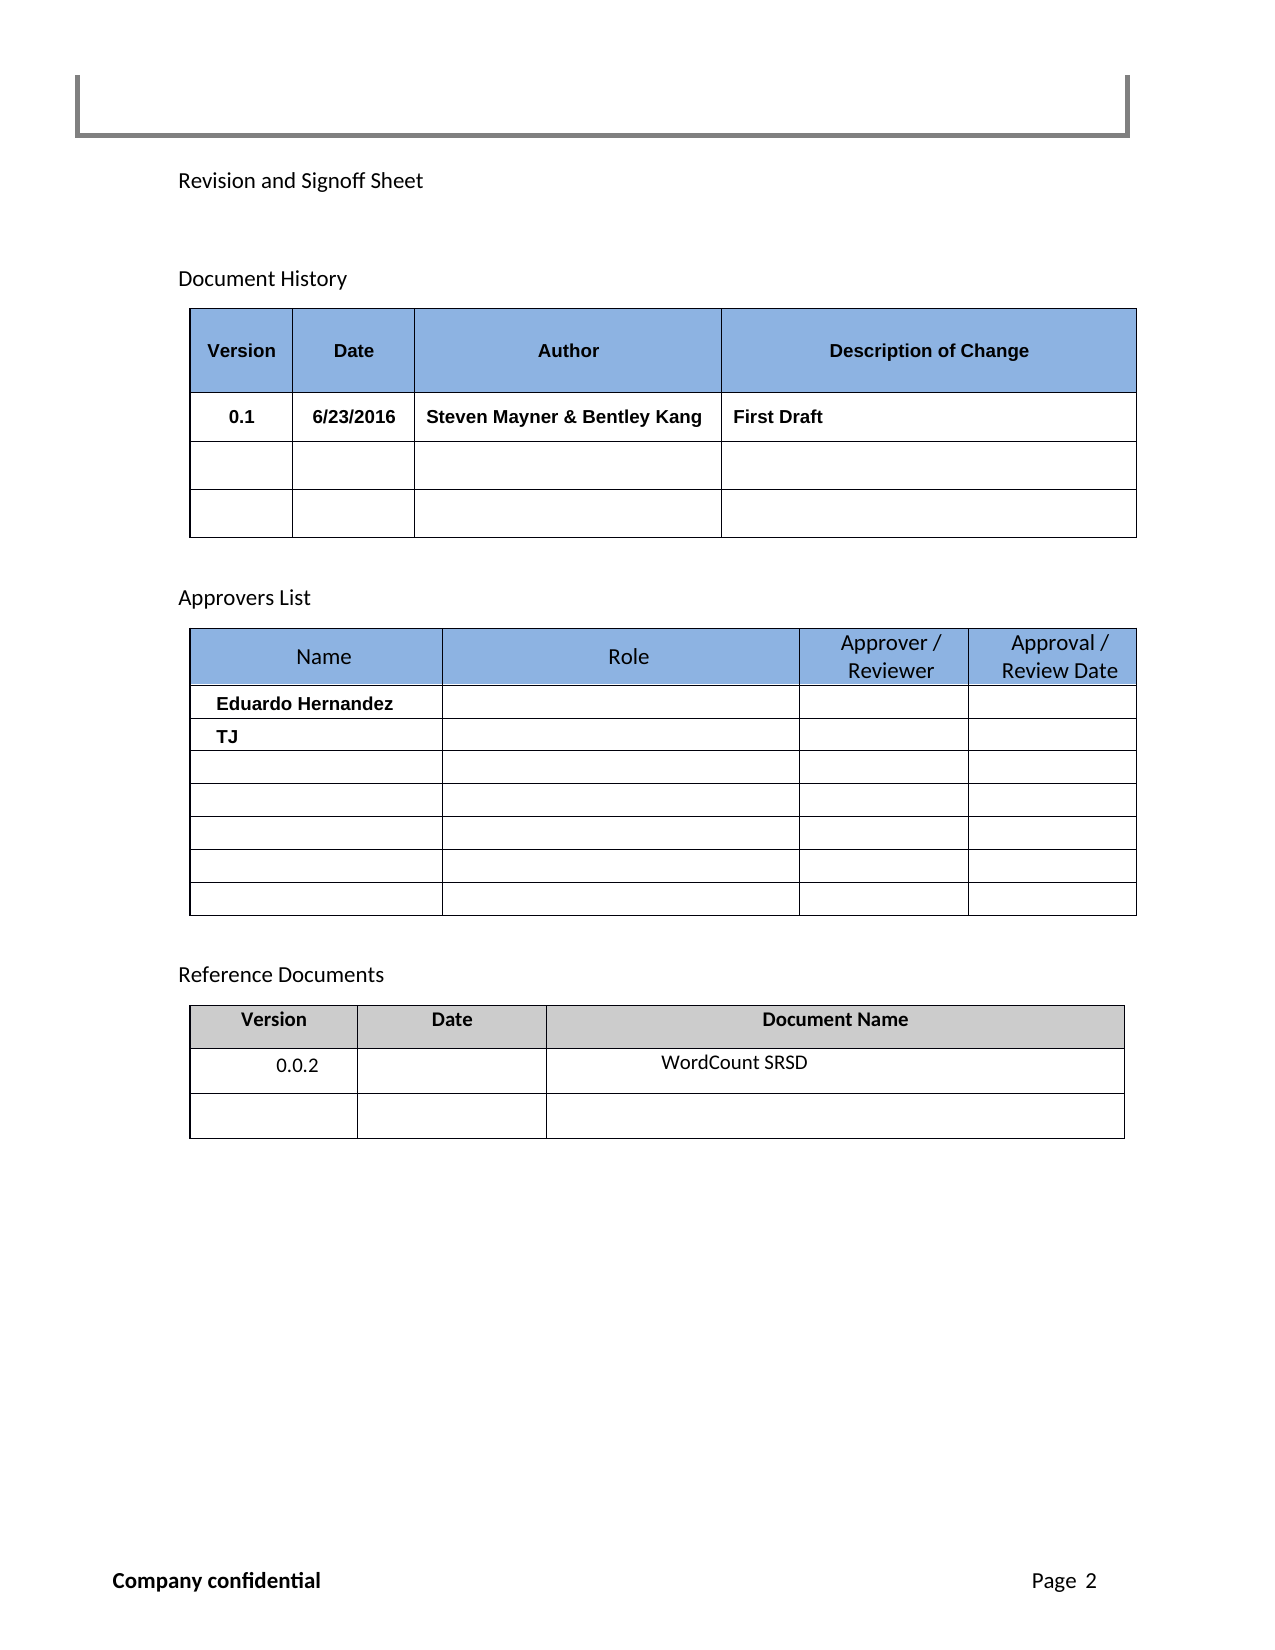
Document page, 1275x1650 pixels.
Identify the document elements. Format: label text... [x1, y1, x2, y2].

table_cell [415, 490, 721, 537]
table_cell [969, 751, 1136, 783]
table_cell 0.0.2 [191, 1049, 357, 1093]
table_header Author [415, 309, 721, 392]
table_cell [191, 784, 442, 816]
table_cell [191, 817, 442, 849]
table_cell [358, 1094, 546, 1138]
table_cell [443, 751, 799, 783]
table_cell [293, 490, 414, 537]
table_header Approval / Review Date [969, 629, 1136, 684]
text Revision and Signoff Sheet [178, 166, 1125, 194]
table_cell 0.1 [191, 393, 292, 441]
table_cell [969, 850, 1136, 882]
table_cell [800, 817, 968, 849]
table_cell [800, 719, 968, 750]
table_cell Steven Mayner & Bentley Kang [415, 393, 721, 441]
table_header Version [191, 309, 292, 392]
table_cell WordCount SRSD [547, 1049, 1124, 1093]
table_cell [800, 751, 968, 783]
table_cell [969, 686, 1136, 717]
table_cell [443, 850, 799, 882]
table_cell [722, 490, 1136, 537]
table_cell [800, 883, 968, 915]
table_cell [191, 1094, 357, 1138]
table_cell [443, 817, 799, 849]
table_cell [969, 883, 1136, 915]
table_cell TJ [191, 719, 442, 750]
table_cell [969, 719, 1136, 750]
table_cell [443, 784, 799, 816]
table_cell [969, 784, 1136, 816]
table_header Version [191, 1006, 357, 1048]
table_header Name [191, 629, 442, 684]
table_cell [191, 883, 442, 915]
table_header Date [293, 309, 414, 392]
table_cell [547, 1094, 1124, 1138]
table_cell [191, 490, 292, 537]
table_cell [443, 719, 799, 750]
table_header Date [358, 1006, 546, 1048]
text Approvers List [178, 583, 1125, 611]
table_cell [358, 1049, 546, 1093]
table_cell [191, 751, 442, 783]
table_header Description of Change [722, 309, 1136, 392]
table_cell Eduardo Hernandez [191, 686, 442, 717]
table_cell [191, 850, 442, 882]
table_header Role [443, 629, 799, 684]
table_cell [443, 883, 799, 915]
table_cell [443, 686, 799, 717]
text Reference Documents [178, 961, 1125, 989]
table_header Document Name [547, 1006, 1124, 1048]
table_cell [293, 442, 414, 489]
table_cell [969, 817, 1136, 849]
table_cell [191, 442, 292, 489]
table_header Approver / Reviewer [800, 629, 968, 684]
table_cell [800, 686, 968, 717]
table_cell [800, 850, 968, 882]
table_cell [415, 442, 721, 489]
table_cell [722, 442, 1136, 489]
table_cell 6/23/2016 [293, 393, 414, 441]
table_cell First Draft [722, 393, 1136, 441]
text Document History [178, 264, 1125, 292]
table_cell [800, 784, 968, 816]
